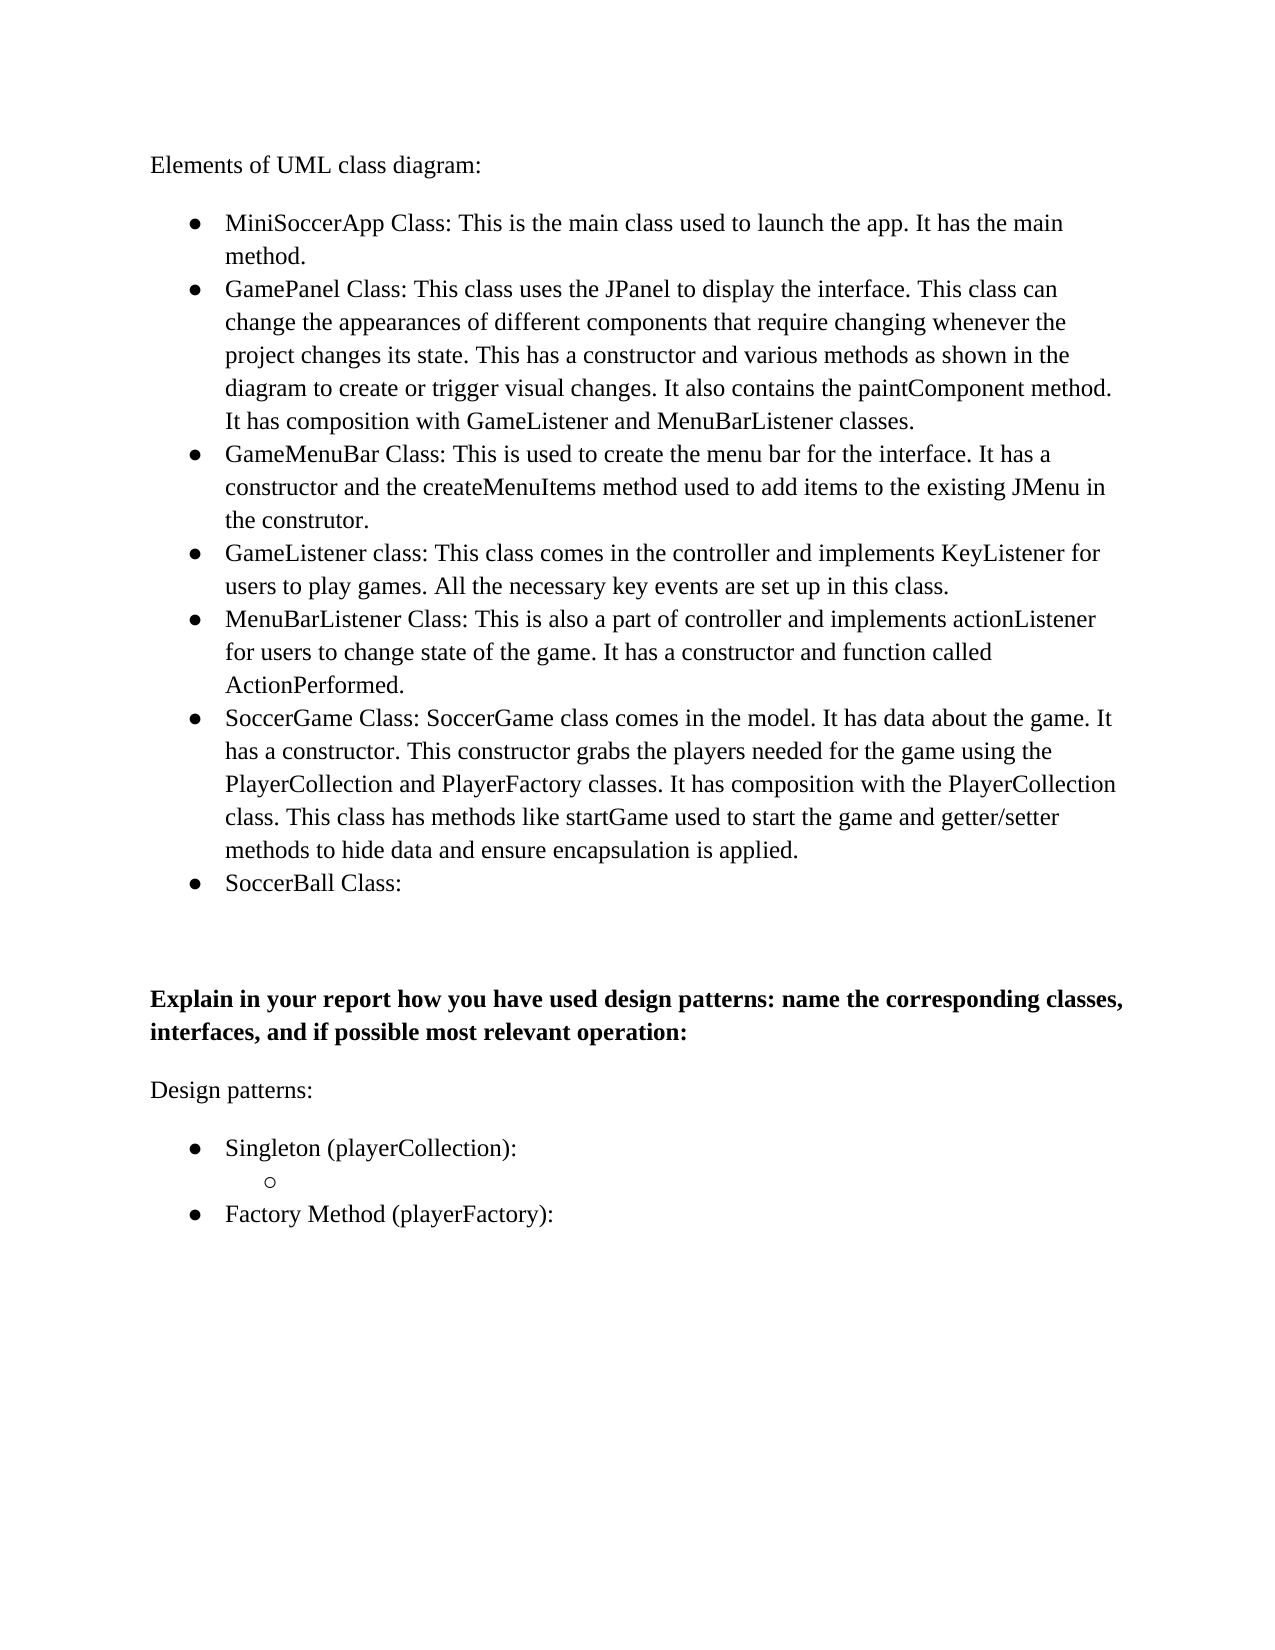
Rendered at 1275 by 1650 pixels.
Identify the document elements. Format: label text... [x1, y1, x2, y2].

list SoccerBall Class: [187, 868, 1125, 897]
text Elements of UML class diagram: [150, 150, 1125, 179]
text Explain in your report how you have used design patterns: name the corresponding classes, interfaces, and if possible most relevant operation: [150, 984, 1125, 1046]
list GameListener class: This class comes in the controller and implements KeyListener for users to play games. All the necessary key events are set up in this class. [187, 538, 1125, 600]
list GameMenuBar Class: This is used to create the menu bar for the interface. It has a constructor and the createMenuItems method used to add items to the existing JMenu in the construtor. [187, 439, 1125, 534]
list MiniSoccerApp Class: This is the main class used to launch the app. It has the main method. [187, 208, 1125, 270]
text Design patterns: [150, 1076, 1125, 1104]
list GamePanel Class: This class uses the JPanel to display the interface. This class can change the appearances of different components that require changing whenever the project changes its state. This has a constructor and various methods as shown in the diagram to create or trigger visual changes. It also contains the paintComponent method. It has composition with GameListener and MenuBarListener classes. [187, 274, 1125, 435]
list MenuBarListener Class: This is also a part of controller and implements actionListener for users to change state of the game. It has a constructor and function called ActionPerformed. [187, 604, 1125, 699]
list SoccerGame Class: SoccerGame class comes in the model. It has data about the game. It has a constructor. This constructor grabs the players needed for the game using the PlayerCollection and PlayerFactory classes. It has composition with the PlayerCollection class. This class has methods like startGame used to start the game and getter/setter methods to hide data and ensure encapsulation is applied. [187, 703, 1125, 864]
list Factory Method (playerFactory): [187, 1199, 1125, 1228]
list Singleton (playerCollection): [187, 1133, 1125, 1162]
